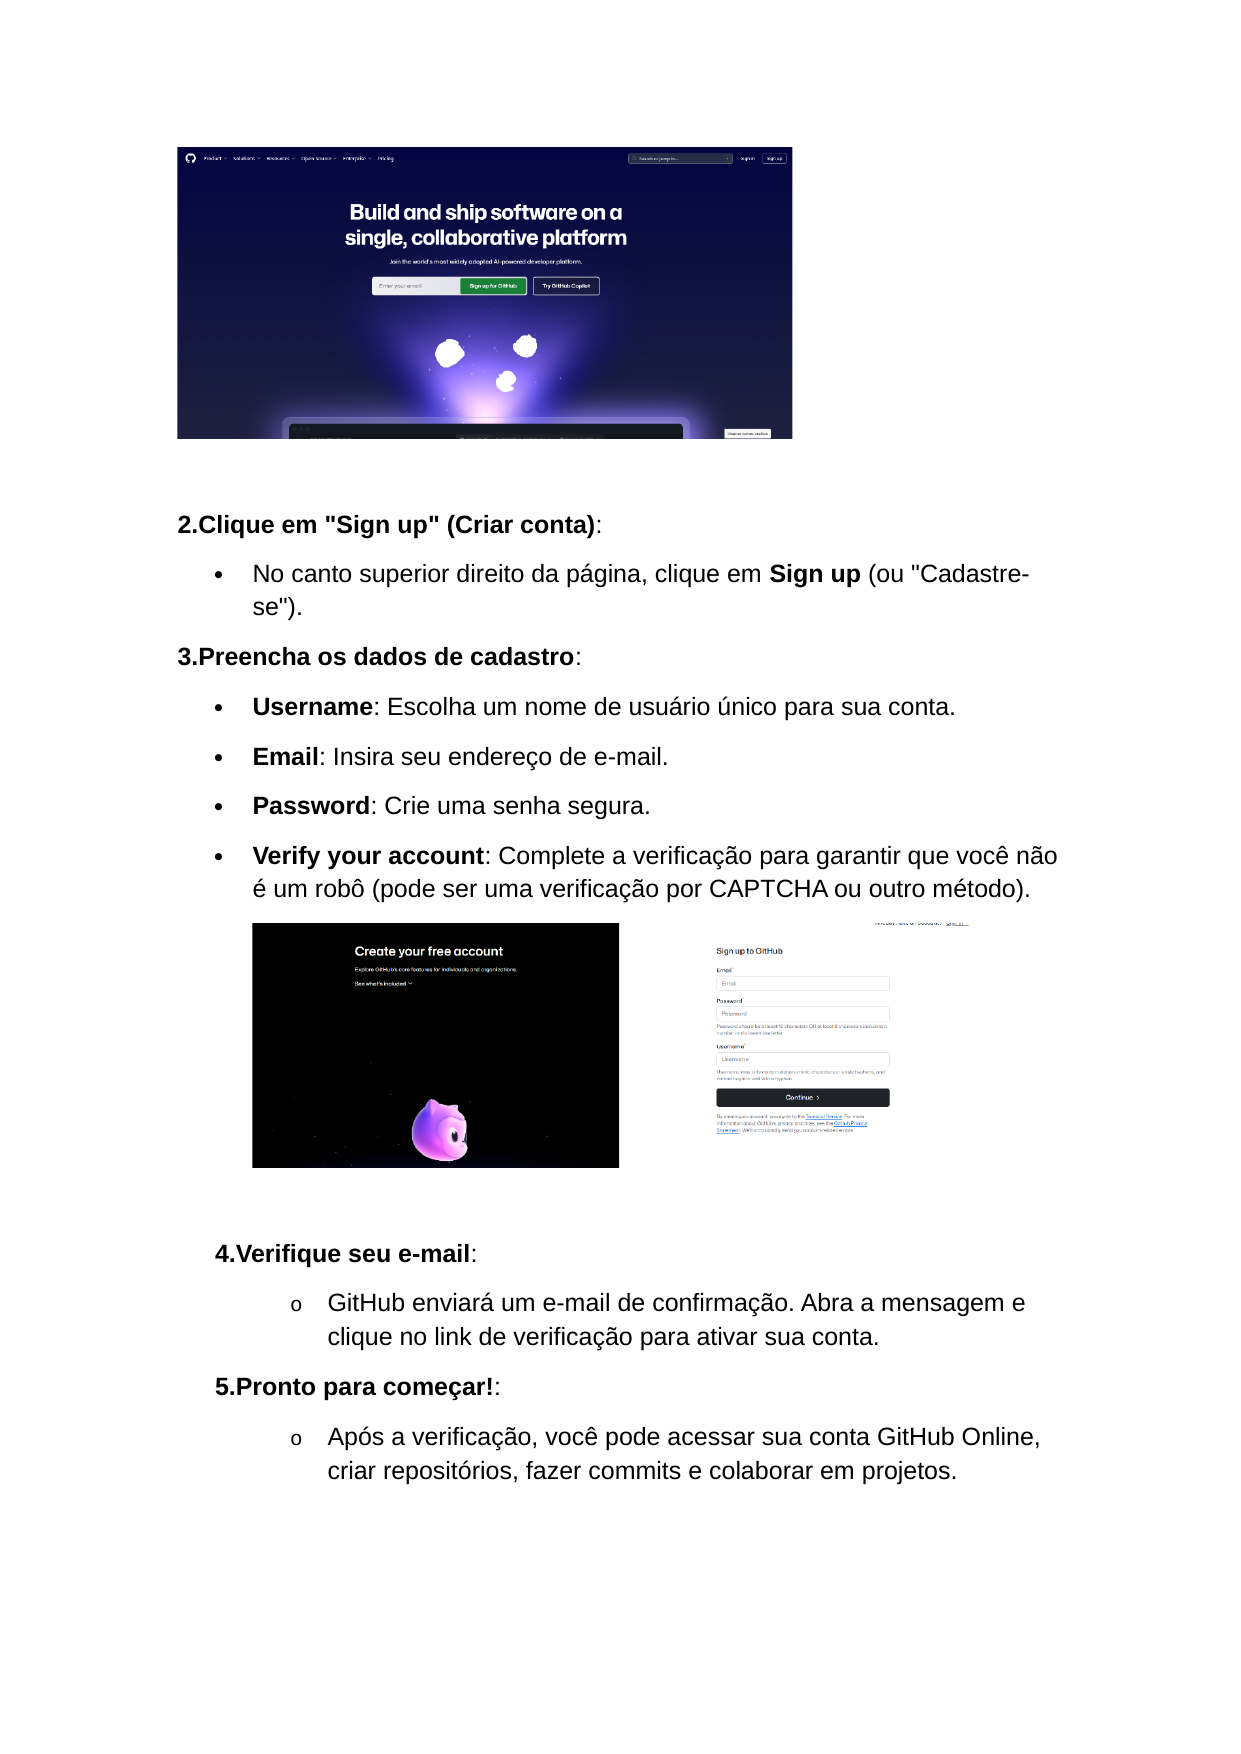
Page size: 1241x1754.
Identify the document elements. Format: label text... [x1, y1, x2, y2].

list Verify your account: Complete a verificação para garantir que você não é um robô (pode ser uma verificação por CAPTCHA ou outro método). [215, 841, 1063, 903]
list Email: Insira seu endereço de e-mail. [215, 741, 1063, 770]
list No canto superior direito da página, clique em Sign up (ou "Cadastre-se"). [215, 559, 1063, 621]
text 2.Clique em "Sign up" (Criar conta): [177, 510, 1063, 538]
picture [177, 147, 793, 439]
text 3.Preencha os dados de cadastro: [177, 642, 1063, 671]
list GitHub enviará um e-mail de confirmação. Abra a mensagem e clique no link de verificação para ativar sua conta. [290, 1288, 1063, 1351]
list Username: Escolha um nome de usuário único para sua conta. [215, 692, 1063, 721]
list Password: Crie uma senha segura. [215, 791, 1063, 820]
text 4.Verifique seu e-mail: [215, 1239, 1063, 1267]
picture [252, 923, 986, 1168]
text 5.Pronto para começar!: [215, 1372, 1063, 1401]
list Após a verificação, você pode acessar sua conta GitHub Online, criar repositórios, fazer commits e colaborar em projetos. [290, 1422, 1063, 1484]
